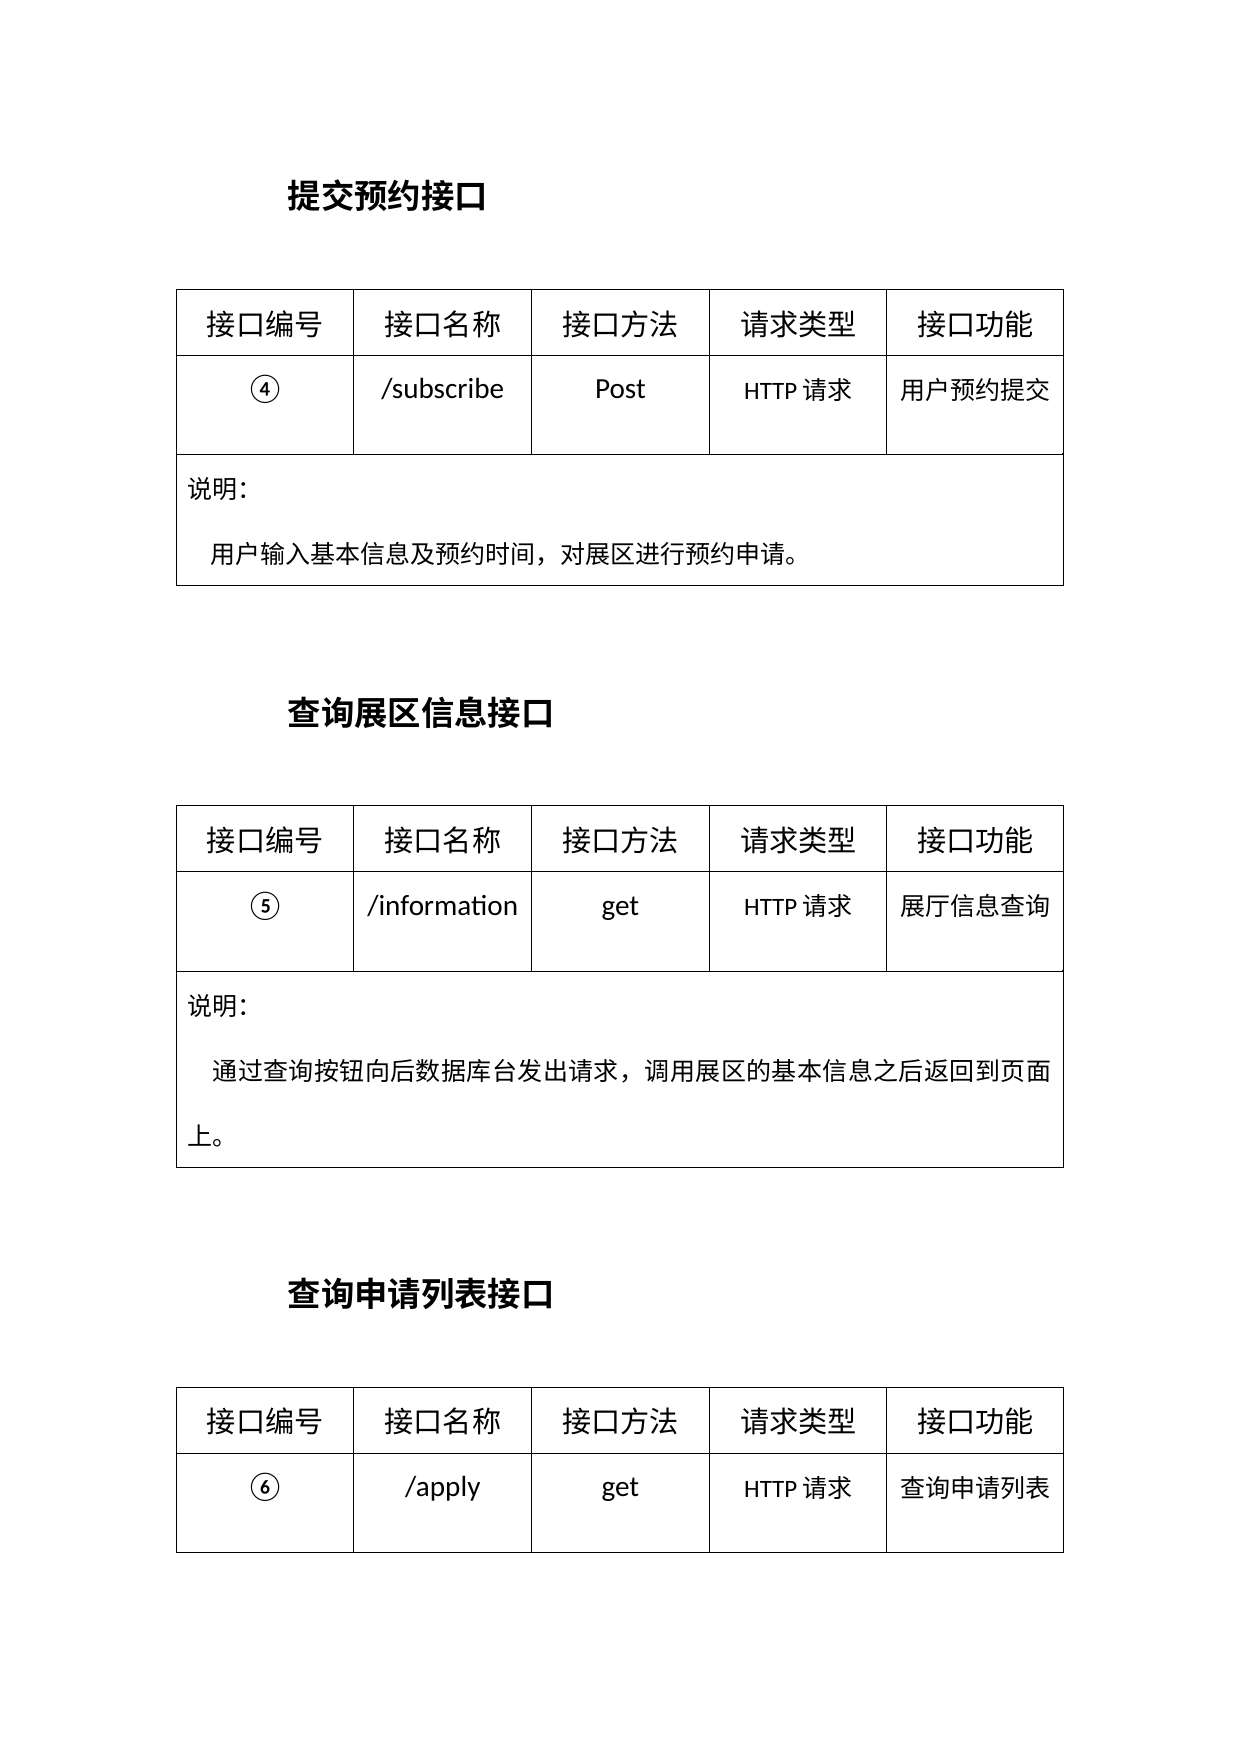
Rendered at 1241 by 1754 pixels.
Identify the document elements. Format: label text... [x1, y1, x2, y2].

table_cell HTTP请求 [710, 872, 886, 971]
table_header 接口功能 [887, 290, 1063, 355]
table_cell 用户预约提交 [887, 356, 1063, 454]
table_cell Post [532, 356, 709, 454]
table_header 接口方法 [532, 806, 709, 871]
subtitle 查询展区信息接口 [187, 678, 1053, 743]
table_header 接口方法 [532, 290, 709, 355]
table_header 接口编号 [177, 806, 353, 871]
table_cell ④ [177, 356, 353, 454]
table_header 接口方法 [532, 1388, 709, 1453]
table_header 接口名称 [354, 1388, 531, 1453]
table_cell HTTP请求 [710, 356, 886, 454]
table_cell /information [354, 872, 531, 971]
table_cell 说明： 通过查询按钮向后数据库台发出请求，调用展区的基本信息之后返回到页面上。 [177, 972, 1063, 1167]
table_cell /subscribe [354, 356, 531, 454]
table_cell HTTP请求 [710, 1454, 886, 1552]
subtitle 提交预约接口 [187, 162, 1053, 227]
subtitle 查询申请列表接口 [187, 1260, 1053, 1325]
table_header 请求类型 [710, 806, 886, 871]
table_cell 说明： 用户输入基本信息及预约时间，对展区进行预约申请。 [177, 455, 1063, 585]
table_header 接口名称 [354, 290, 531, 355]
table_cell 查询申请列表 [887, 1454, 1063, 1552]
table_cell /apply [354, 1454, 531, 1552]
table_cell get [532, 872, 709, 971]
table_header 接口编号 [177, 290, 353, 355]
table_header 请求类型 [710, 1388, 886, 1453]
table_header 接口功能 [887, 806, 1063, 871]
table_cell ⑤ [177, 872, 353, 971]
table_cell get [532, 1454, 709, 1552]
table_header 接口编号 [177, 1388, 353, 1453]
table_header 接口名称 [354, 806, 531, 871]
table_cell ⑥ [177, 1454, 353, 1552]
table_header 请求类型 [710, 290, 886, 355]
table_cell 展厅信息查询 [887, 872, 1063, 971]
table_header 接口功能 [887, 1388, 1063, 1453]
